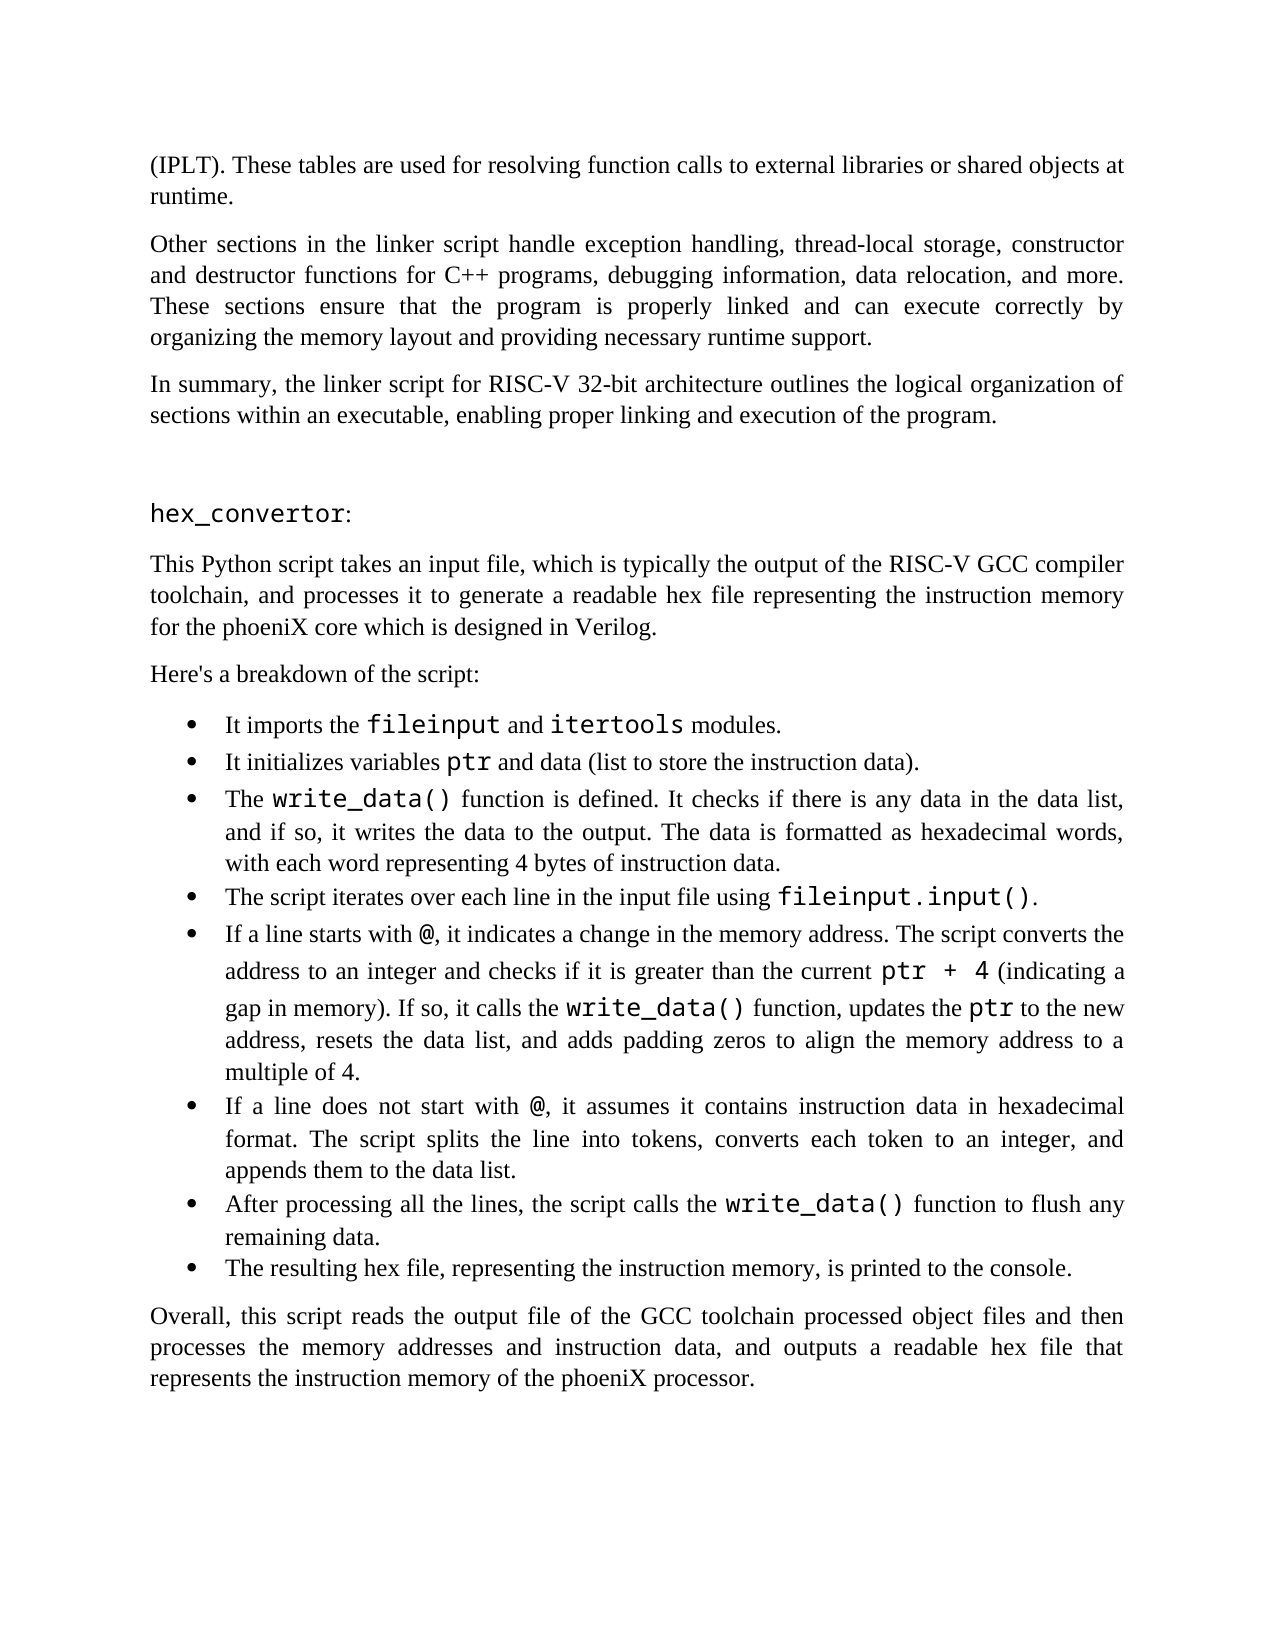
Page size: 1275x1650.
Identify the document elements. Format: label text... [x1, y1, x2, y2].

list After processing all the lines, the script calls the write_data() function to flush any remaining data. [187, 1186, 1125, 1251]
text In summary, the linker script for RISC-V 32-bit architecture outlines the logical organization of sections within an executable, enabling proper linking and execution of the program. [150, 369, 1125, 429]
list The script iterates over each line in the input file using fileinput.input(). [187, 879, 1125, 913]
list If a line does not start with @, it assumes it contains instruction data in hexadecimal format. The script splits the line into tokens, converts each token to an integer, and appends them to the data list. [187, 1088, 1125, 1184]
list If a line starts with @, it indicates a change in the memory address. The script converts the address to an integer and checks if it is greater than the current ptr + 4 (indicating a gap in memory). If so, it calls the write_data() function, updates the ptr to the new address, resets the data list, and adds padding zeros to align the memory address to a multiple of 4. [187, 916, 1125, 1085]
text Here's a breakdown of the script: [150, 659, 1125, 688]
list It imports the fileinput and itertools modules. [187, 707, 1125, 741]
text Overall, this script reads the output file of the GCC toolchain processed object files and then processes the memory addresses and instruction data, and outputs a readable hex file that represents the instruction memory of the phoeniX processor. [150, 1301, 1125, 1392]
text Other sections in the linker script handle exception handling, thread-local storage, constructor and destructor functions for C++ programs, debugging information, data relocation, and more. These sections ensure that the program is properly linked and can execute correctly by organizing the memory layout and providing necessary runtime support. [150, 229, 1125, 351]
list The write_data() function is defined. It checks if there is any data in the data list, and if so, it writes the data to the output. The data is formatted as hexadecimal words, with each word representing 4 bytes of instruction data. [187, 781, 1125, 877]
list It initializes variables ptr and data (list to store the instruction data). [187, 744, 1125, 778]
text This Python script takes an input file, which is typically the output of the RISC-V GCC compiler toolchain, and processes it to generate a readable hex file representing the instruction memory for the phoeniX core which is designed in Verilog. [150, 549, 1125, 640]
list The resulting hex file, representing the instruction memory, is printed to the console. [187, 1253, 1125, 1282]
text hex_convertor: [150, 496, 1125, 530]
